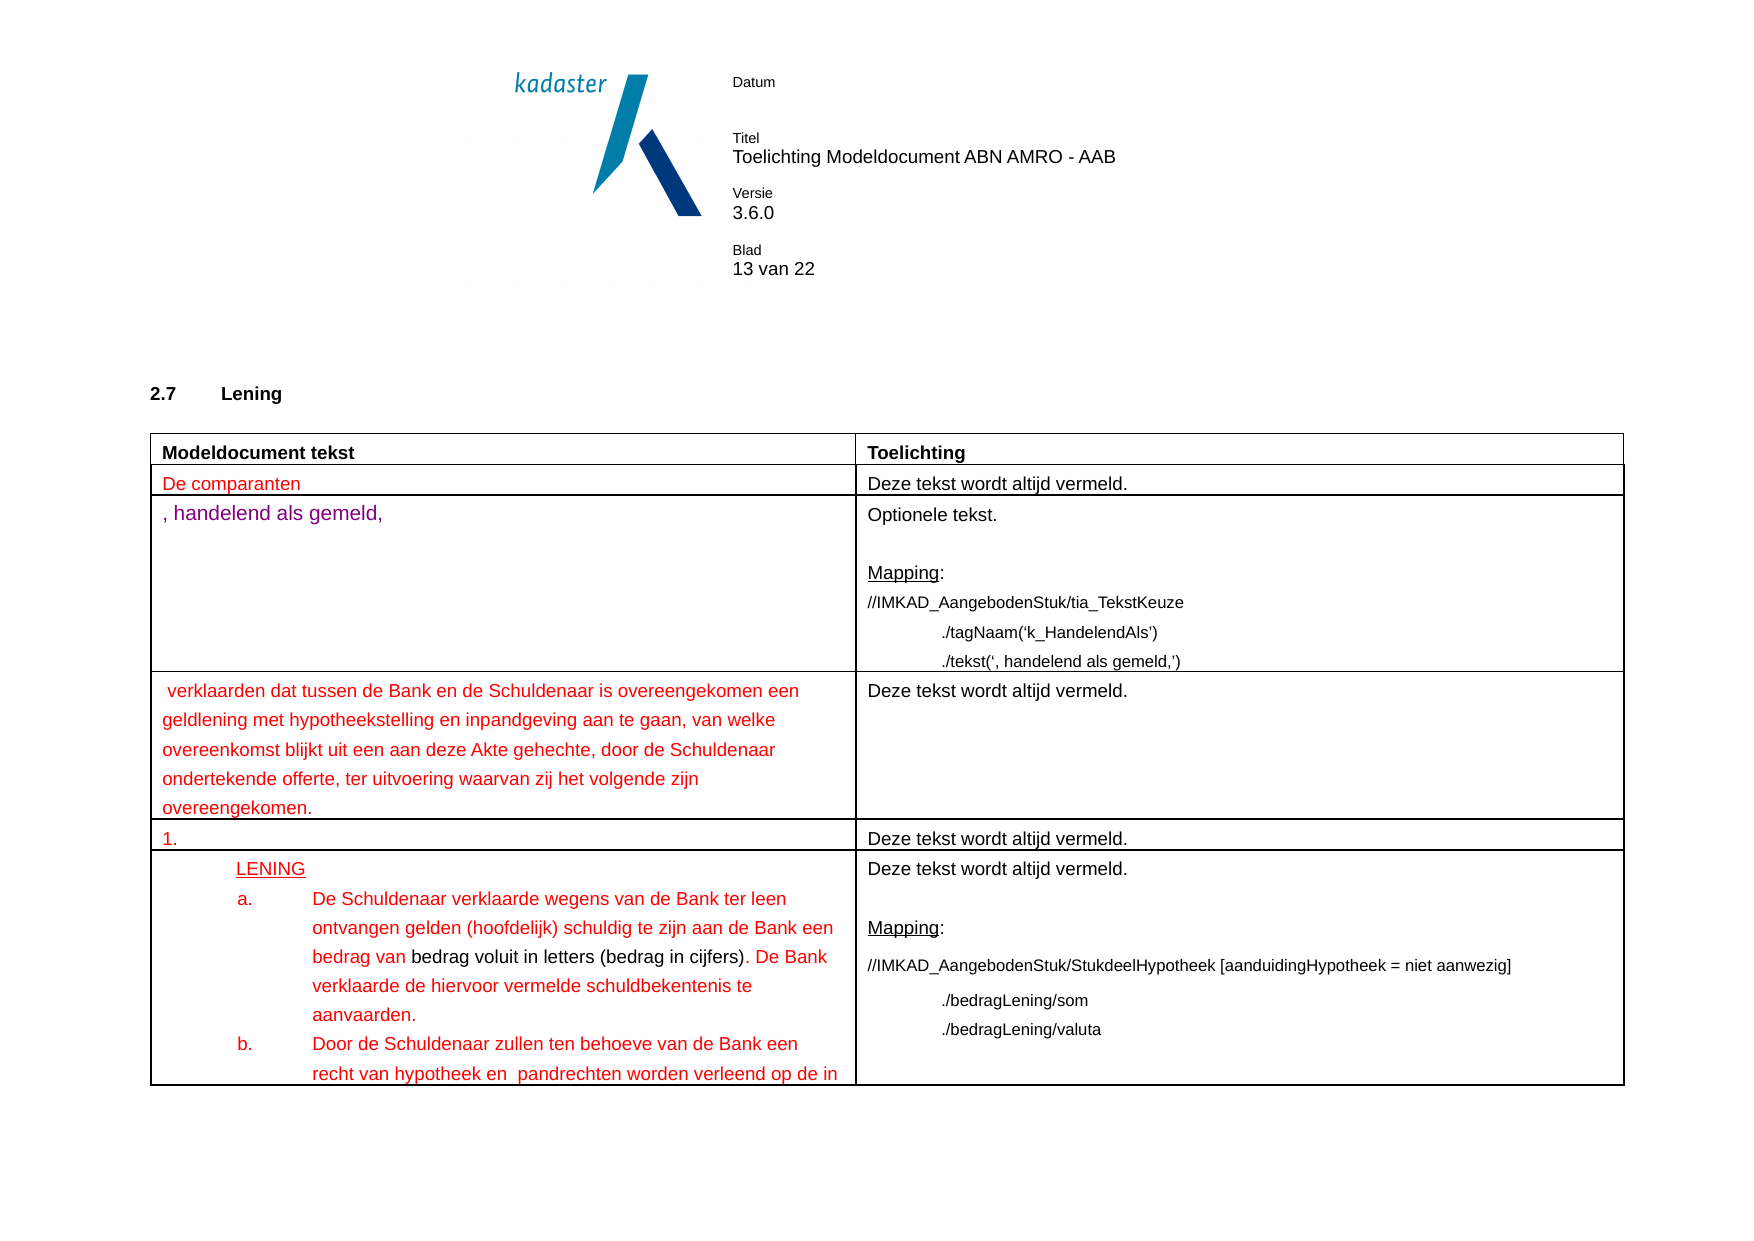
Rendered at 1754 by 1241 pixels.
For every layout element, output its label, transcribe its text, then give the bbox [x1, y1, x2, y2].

table_header Modeldocument tekst [151, 434, 855, 463]
subtitle Lening [150, 375, 1604, 404]
table_cell verklaarden dat tussen de Bank en de Schuldenaar is overeengekomen een geldlening met hypotheekstelling en inpandgeving aan te gaan, van welke overeenkomst blijkt uit een aan deze Akte gehechte, door de Schuldenaar ondertekende offerte, ter uitvoering waarvan zij het volgende zijn overeengekomen. [152, 672, 855, 818]
table_cell Deze tekst wordt altijd vermeld. [857, 820, 1623, 849]
table_cell 1. [152, 820, 855, 849]
table_cell , handelend als gemeld, [152, 496, 855, 671]
table_header De comparanten [152, 465, 855, 494]
table_header Deze tekst wordt altijd vermeld. [857, 465, 1623, 494]
table_cell Deze tekst wordt altijd vermeld. [857, 672, 1623, 818]
table_header Toelichting [856, 434, 1623, 463]
table_cell Optionele tekst. Mapping: //IMKAD_AangebodenStuk/tia_TekstKeuze ./tagNaam(‘k_HandelendAls’) ./tekst(‘, handelend als gemeld,’) [857, 496, 1623, 671]
picture [422, 0, 795, 288]
